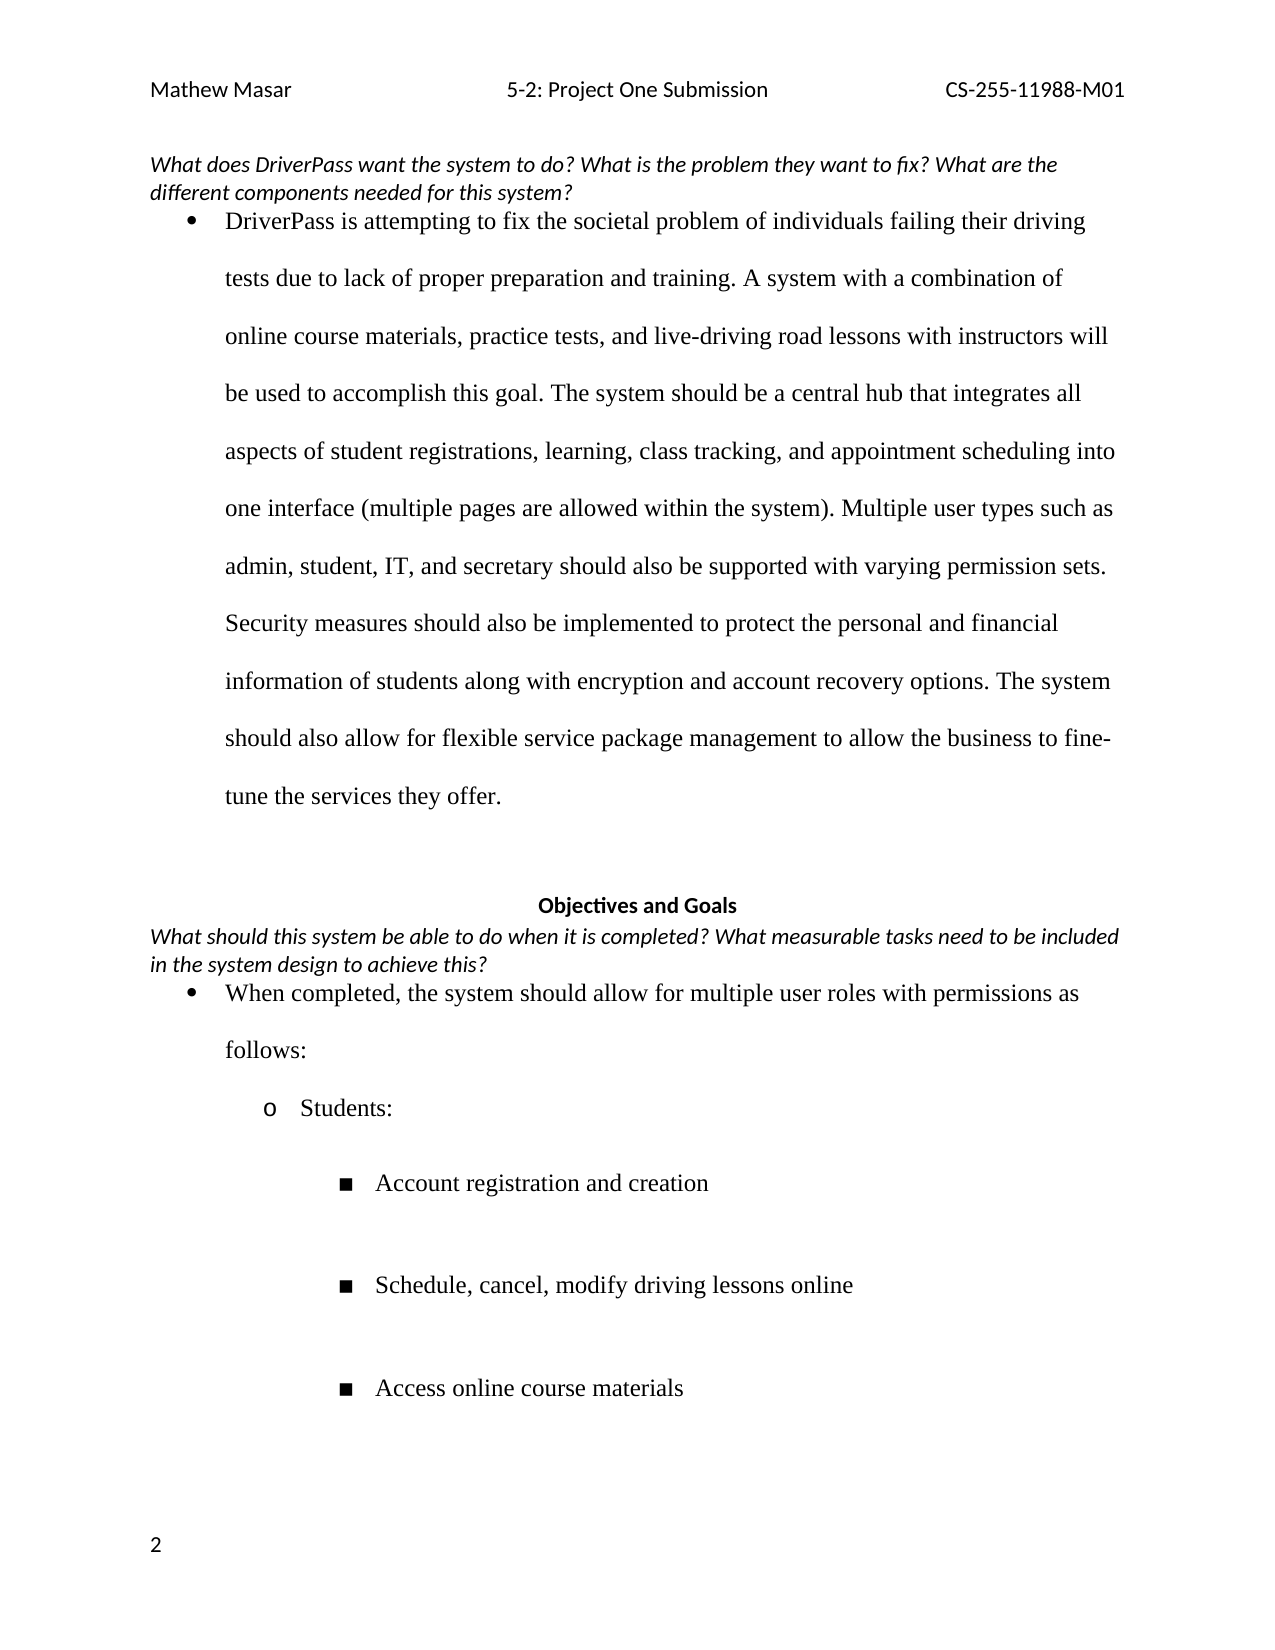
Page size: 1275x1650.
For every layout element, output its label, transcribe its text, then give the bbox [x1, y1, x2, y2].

list Account registration and creation [337, 1154, 1125, 1206]
list Students: [262, 1093, 1125, 1124]
text What does DriverPass want the system to do? What is the problem they want to fix? What are the different components needed for this system? [150, 150, 1125, 206]
list Access online course materials [337, 1359, 1125, 1411]
text What should this system be able to do when it is completed? What measurable tasks need to be included in the system design to achieve this? [150, 922, 1125, 978]
list When completed, the system should allow for multiple user roles with permissions as follows: [187, 978, 1125, 1064]
list Schedule, cancel, modify driving lessons online [337, 1257, 1125, 1308]
list DriverPass is attempting to fix the societal problem of individuals failing their driving tests due to lack of proper preparation and training. A system with a combination of online course materials, practice tests, and live-driving road lessons with instructors will be used to accomplish this goal. The system should be a central hub that integrates all aspects of student registrations, learning, class tracking, and appointment scheduling into one interface (multiple pages are allowed within the system). Multiple user types such as admin, student, IT, and secretary should also be supported with varying permission sets. Security measures should also be implemented to protect the personal and financial information of students along with encryption and account recovery options. The system should also allow for flexible service package management to allow the business to fine-tune the services they offer. [187, 206, 1125, 810]
subtitle Objectives and Goals [150, 892, 1125, 919]
